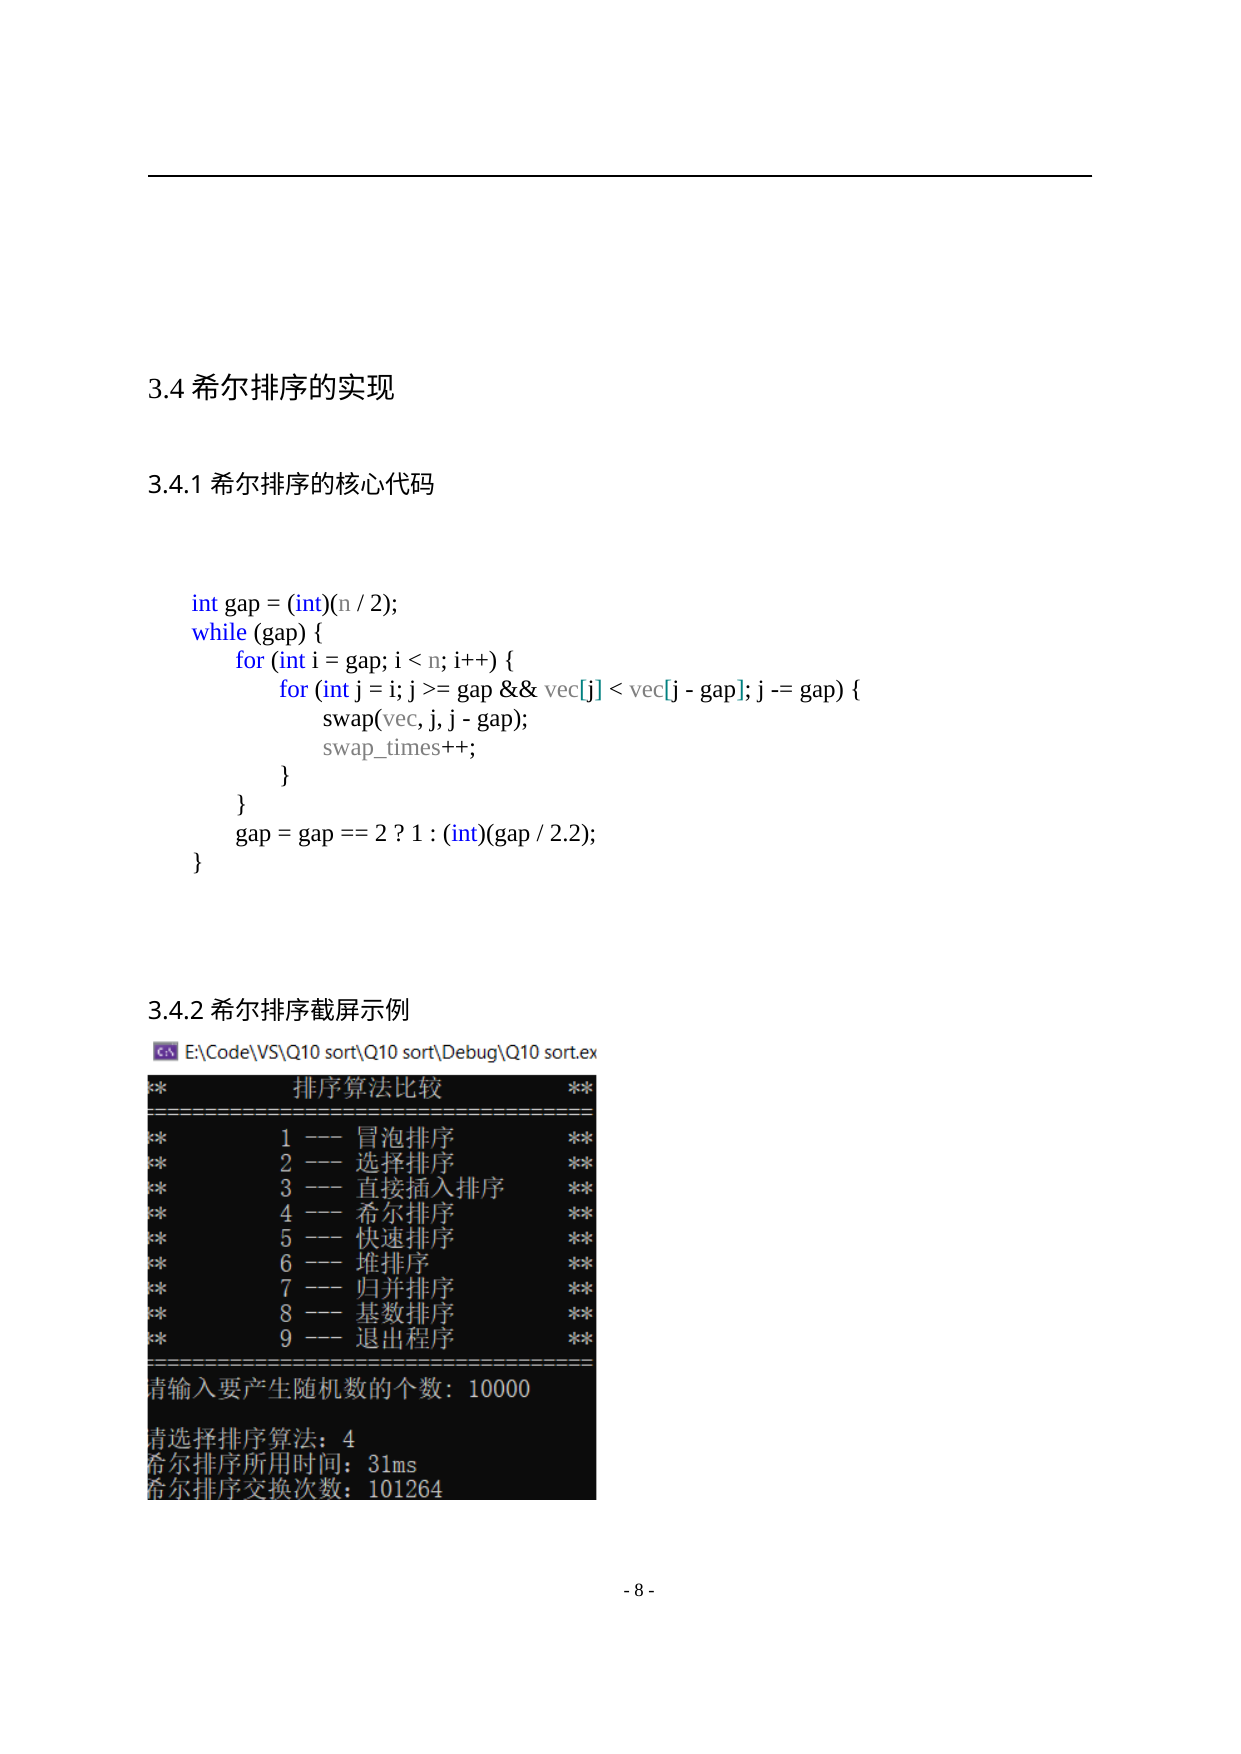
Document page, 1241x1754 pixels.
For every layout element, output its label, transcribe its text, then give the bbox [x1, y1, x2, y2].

text int gap = (int)(n / 2); [148, 588, 1092, 617]
text } [148, 847, 1092, 875]
text 3.4.2 希尔排序截屏示例 [148, 990, 1092, 1027]
text 3.4.1 希尔排序的核心代码 [148, 464, 1092, 500]
subtitle 3.4 希尔排序的实现 [148, 365, 1092, 407]
text for (int j = i; j >= gap && vec[j] < vec[j - gap]; j -= gap) { [148, 674, 1092, 703]
text gap = gap == 2 ? 1 : (int)(gap / 2.2); [148, 818, 1092, 847]
text for (int i = gap; i < n; i++) { [148, 645, 1092, 674]
text } [148, 760, 1092, 789]
text while (gap) { [148, 617, 1092, 645]
text swap(vec, j, j - gap); [148, 703, 1092, 732]
text swap_times++; [148, 732, 1092, 760]
text } [148, 789, 1092, 818]
